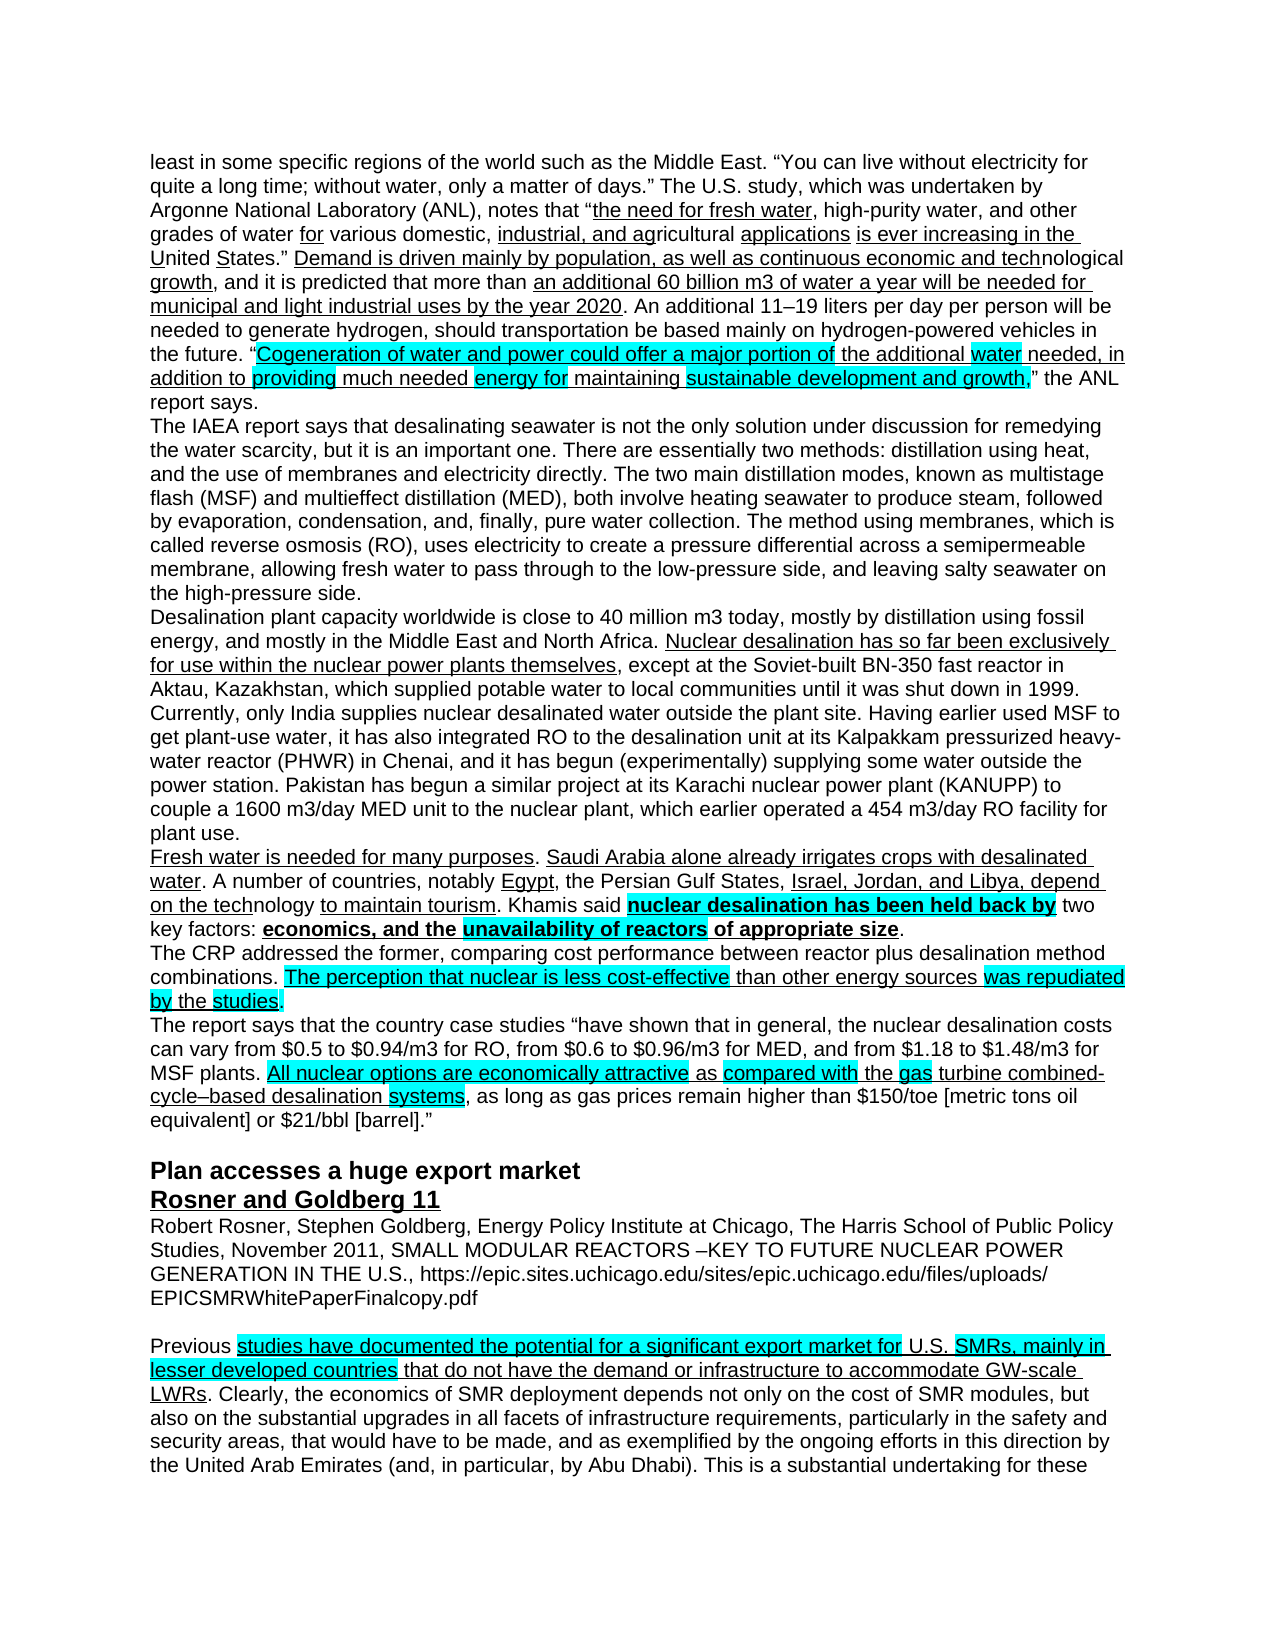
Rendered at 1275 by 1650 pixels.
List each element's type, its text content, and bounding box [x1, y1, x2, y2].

text Robert Rosner, Stephen Goldberg, Energy Policy Institute at Chicago, The Harris School of Public Policy Studies, November 2011, SMALL MODULAR REACTORS –KEY TO FUTURE NUCLEAR POWER GENERATION IN THE U.S., https://epic.sites.uchicago.edu/sites/epic.uchicago.edu/files/uploads/EPICSMRWhitePaperFinalcopy.pdf [150, 1214, 1125, 1309]
text Fresh water is needed for many purposes. Saudi Arabia alone already irrigates crops with desalinated water. A number of countries, notably Egypt, the Persian Gulf States, Israel, Jordan, and Libya, depend on the technology to maintain tourism. Khamis said nuclear desalination has been held back by two key factors: economics, and the unavailability of reactors of appropriate size. [150, 845, 1125, 941]
subtitle Plan accesses a huge export market [150, 1156, 1125, 1185]
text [150, 364, 1125, 413]
text The report says that the country case studies “have shown that in general, the nuclear desalination costs can vary from $0.5 to $0.94/m3 for RO, from $0.6 to $0.96/m3 for MED, and from $1.18 to $1.48/m3 for MSF plants. All nuclear options are economically attractive as compared with the gas turbine combined-cycle–based desalination systems, as long as gas prices remain higher than $150/toe [metric tons oil equivalent] or $21/bbl [barrel].” [150, 1012, 1125, 1132]
text The CRP addressed the former, comparing cost performance between reactor plus desalination method combinations. The perception that nuclear is less cost-effective than other energy sources was repudiated by the studies. [150, 941, 1125, 1012]
text Currently, only India supplies nuclear desalinated water outside the plant site. Having earlier used MSF to get plant-use water, it has also integrated RO to the desalination unit at its Kalpakkam pressurized heavy-water reactor (PHWR) in Chenai, and it has begun (experimentally) supplying some water outside the power station. Pakistan has begun a similar project at its Karachi nuclear power plant (KANUPP) to couple a 1600 m3/day MED unit to the nuclear plant, which earlier operated a 454 m3/day RO facility for plant use. [150, 701, 1125, 845]
text The IAEA report says that desalinating seawater is not the only solution under discussion for remedying the water scarcity, but it is an important one. There are essentially two methods: distillation using heat, and the use of membranes and electricity directly. The two main distillation modes, known as multistage flash (MSF) and multieffect distillation (MED), both involve heating seawater to produce steam, followed by evaporation, condensation, and, finally, pure water collection. The method using membranes, which is called reverse osmosis (RO), uses electricity to create a pressure differential across a semipermeable membrane, allowing fresh water to pass through to the low-pressure side, and leaving salty seawater on the high-pressure side. [150, 413, 1125, 605]
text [150, 150, 1125, 387]
text Desalination plant capacity worldwide is close to 40 million m3 today, mostly by distillation using fossil energy, and mostly in the Middle East and North Africa. Nuclear desalination has so far been exclusively for use within the nuclear power plants themselves, except at the Soviet-built BN-350 fast reactor in Aktau, Kazakhstan, which supplied potable water to local communities until it was shut down in 1999. [150, 605, 1125, 701]
text Rosner and Goldberg 11 [150, 1185, 1125, 1214]
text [150, 1333, 1125, 1477]
